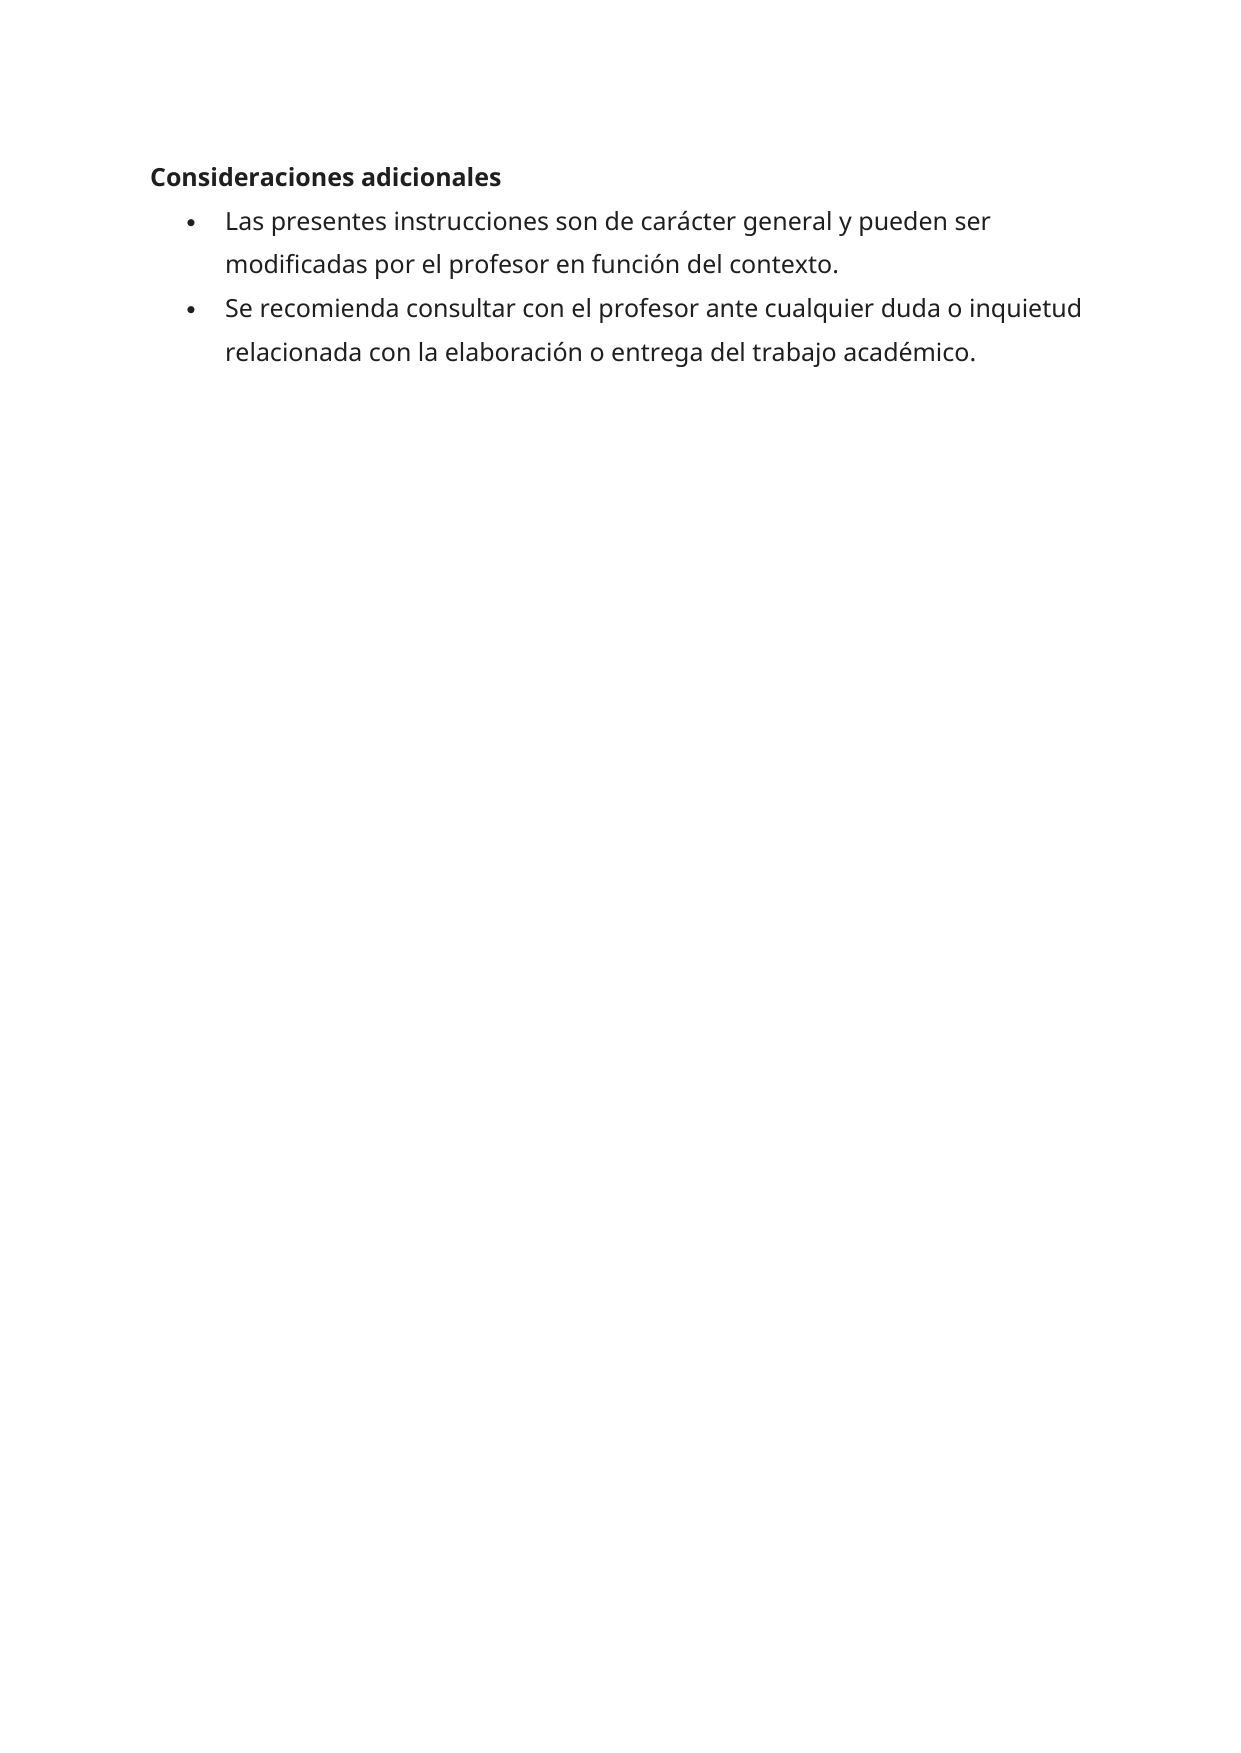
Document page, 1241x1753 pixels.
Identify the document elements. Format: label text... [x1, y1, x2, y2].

list Las presentes instrucciones son de carácter general y pueden ser modificadas por el profesor en función del contexto. [187, 194, 1090, 281]
list Se recomienda consultar con el profesor ante cualquier duda o inquietud relacionada con la elaboración o entrega del trabajo académico. [187, 281, 1090, 369]
text Consideraciones adicionales [150, 150, 1090, 194]
